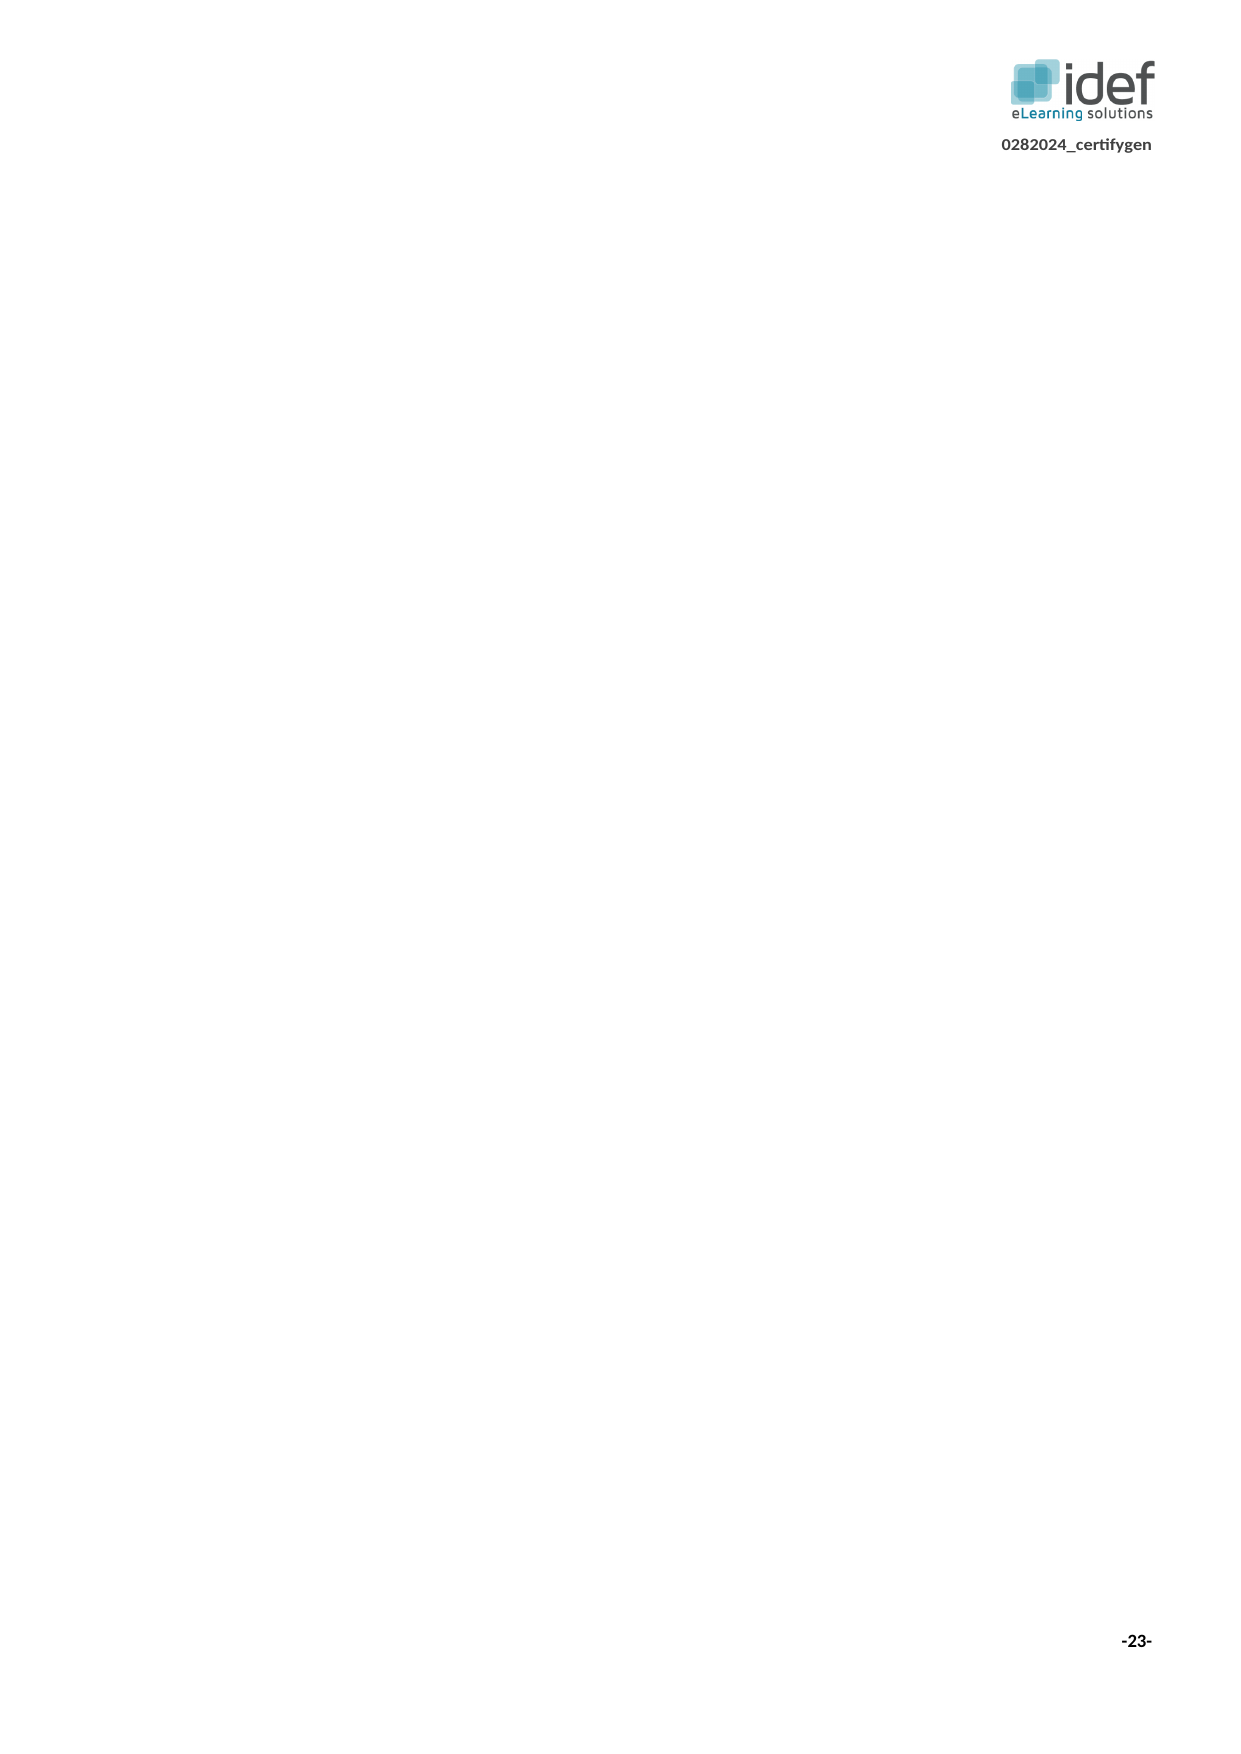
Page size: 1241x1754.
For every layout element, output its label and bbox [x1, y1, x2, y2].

picture [1011, 59, 1155, 121]
